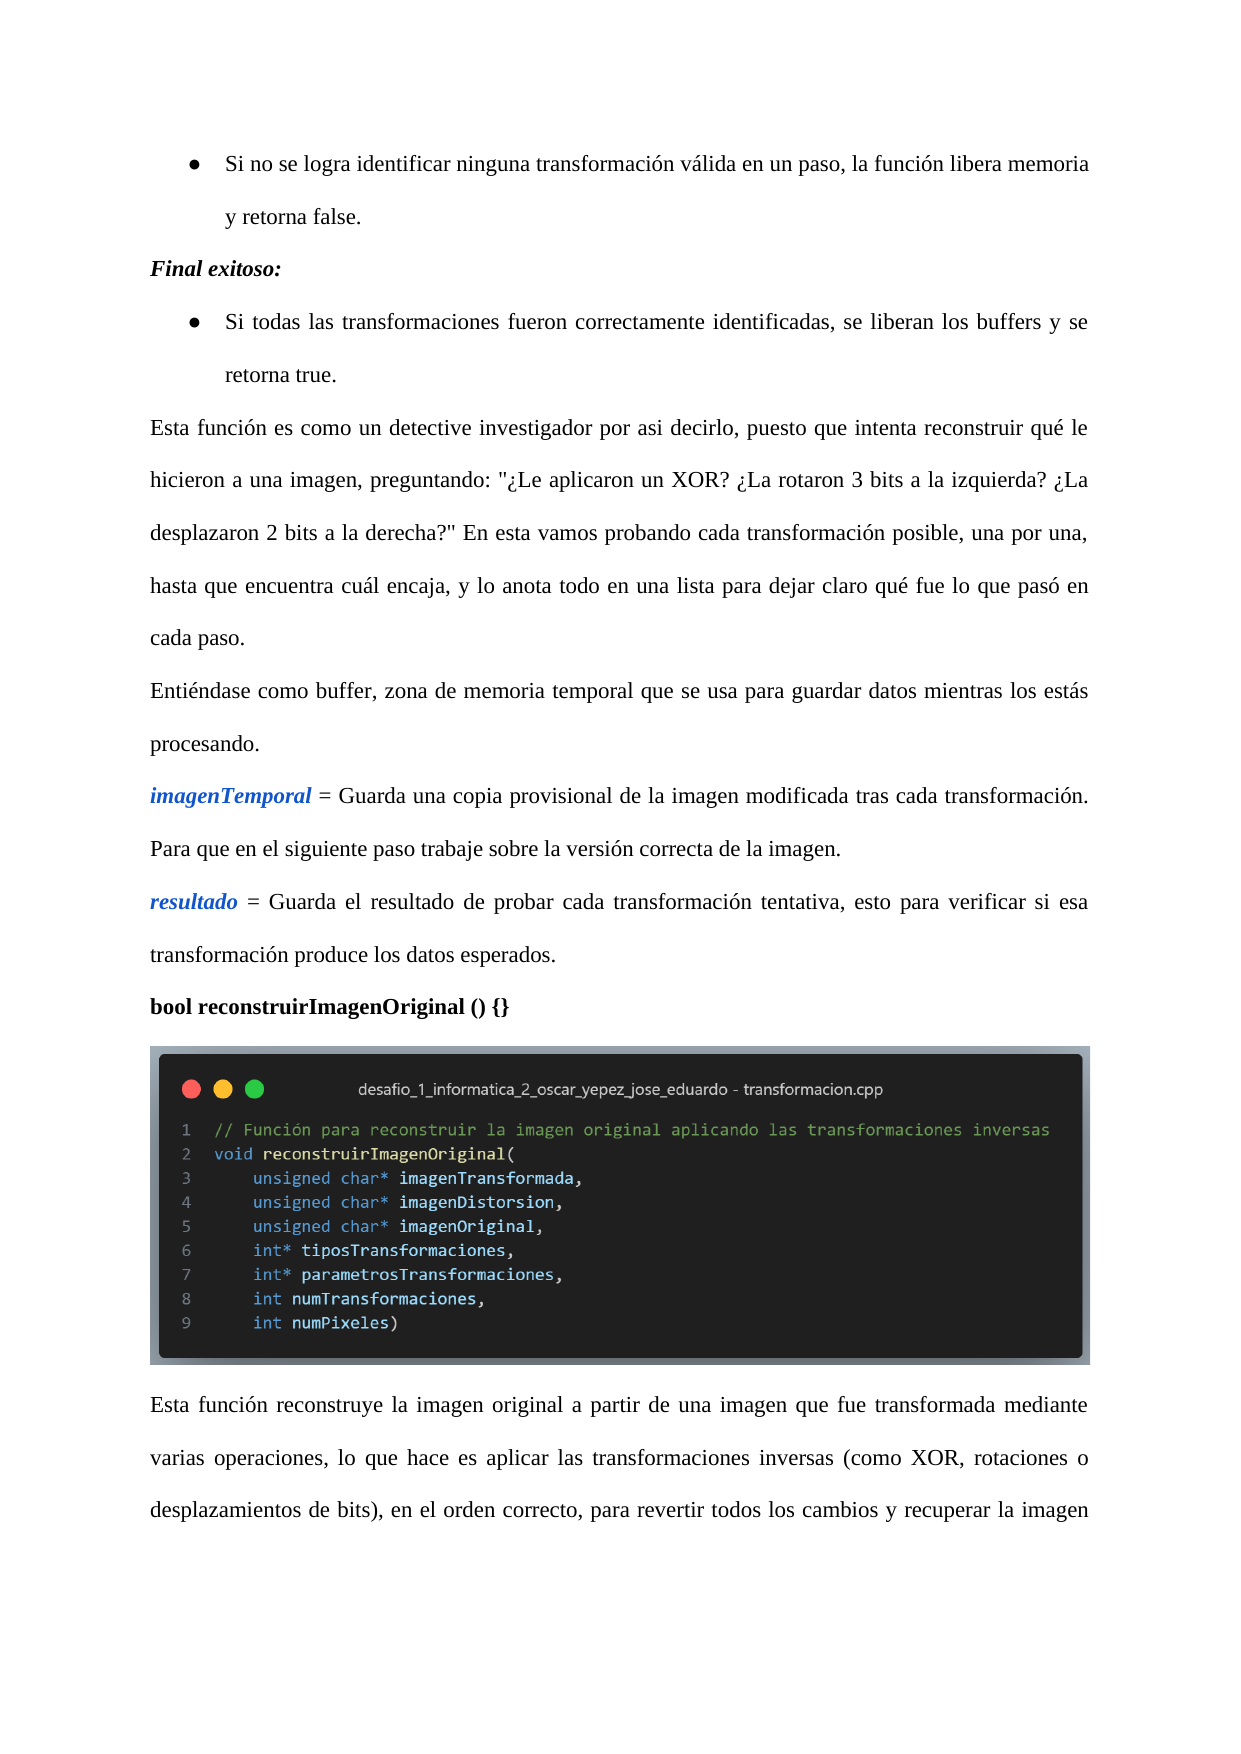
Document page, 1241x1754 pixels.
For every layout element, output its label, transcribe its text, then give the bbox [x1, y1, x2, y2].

text resultado = Guarda el resultado de probar cada transformación tentativa, esto para verificar si esa transformación produce los datos esperados. [150, 888, 1090, 967]
text Entiéndase como buffer, zona de memoria temporal que se usa para guardar datos mientras los estás procesando. [150, 677, 1090, 756]
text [150, 1391, 1090, 1523]
text imagenTemporal = Guarda una copia provisional de la imagen modificada tras cada transformación. Para que en el siguiente paso trabaje sobre la versión correcta de la imagen. [150, 782, 1090, 862]
picture [150, 1046, 1091, 1365]
text Esta función es como un detective investigador por asi decirlo, puesto que intenta reconstruir qué le hicieron a una imagen, preguntando: "¿Le aplicaron un XOR? ¿La rotaron 3 bits a la izquierda? ¿La desplazaron 2 bits a la derecha?" En esta vamos probando cada transformación posible, una por una, hasta que encuentra cuál encaja, y lo anota todo en una lista para dejar claro qué fue lo que pasó en cada paso. [150, 413, 1090, 651]
list Si todas las transformaciones fueron correctamente identificadas, se liberan los buffers y se retorna true. [187, 308, 1090, 387]
text Final exitoso: [150, 255, 1090, 282]
list Si no se logra identificar ninguna transformación válida en un paso, la función libera memoria y retorna false. [187, 150, 1090, 229]
text bool reconstruirImagenOriginal () {} [150, 993, 1090, 1020]
